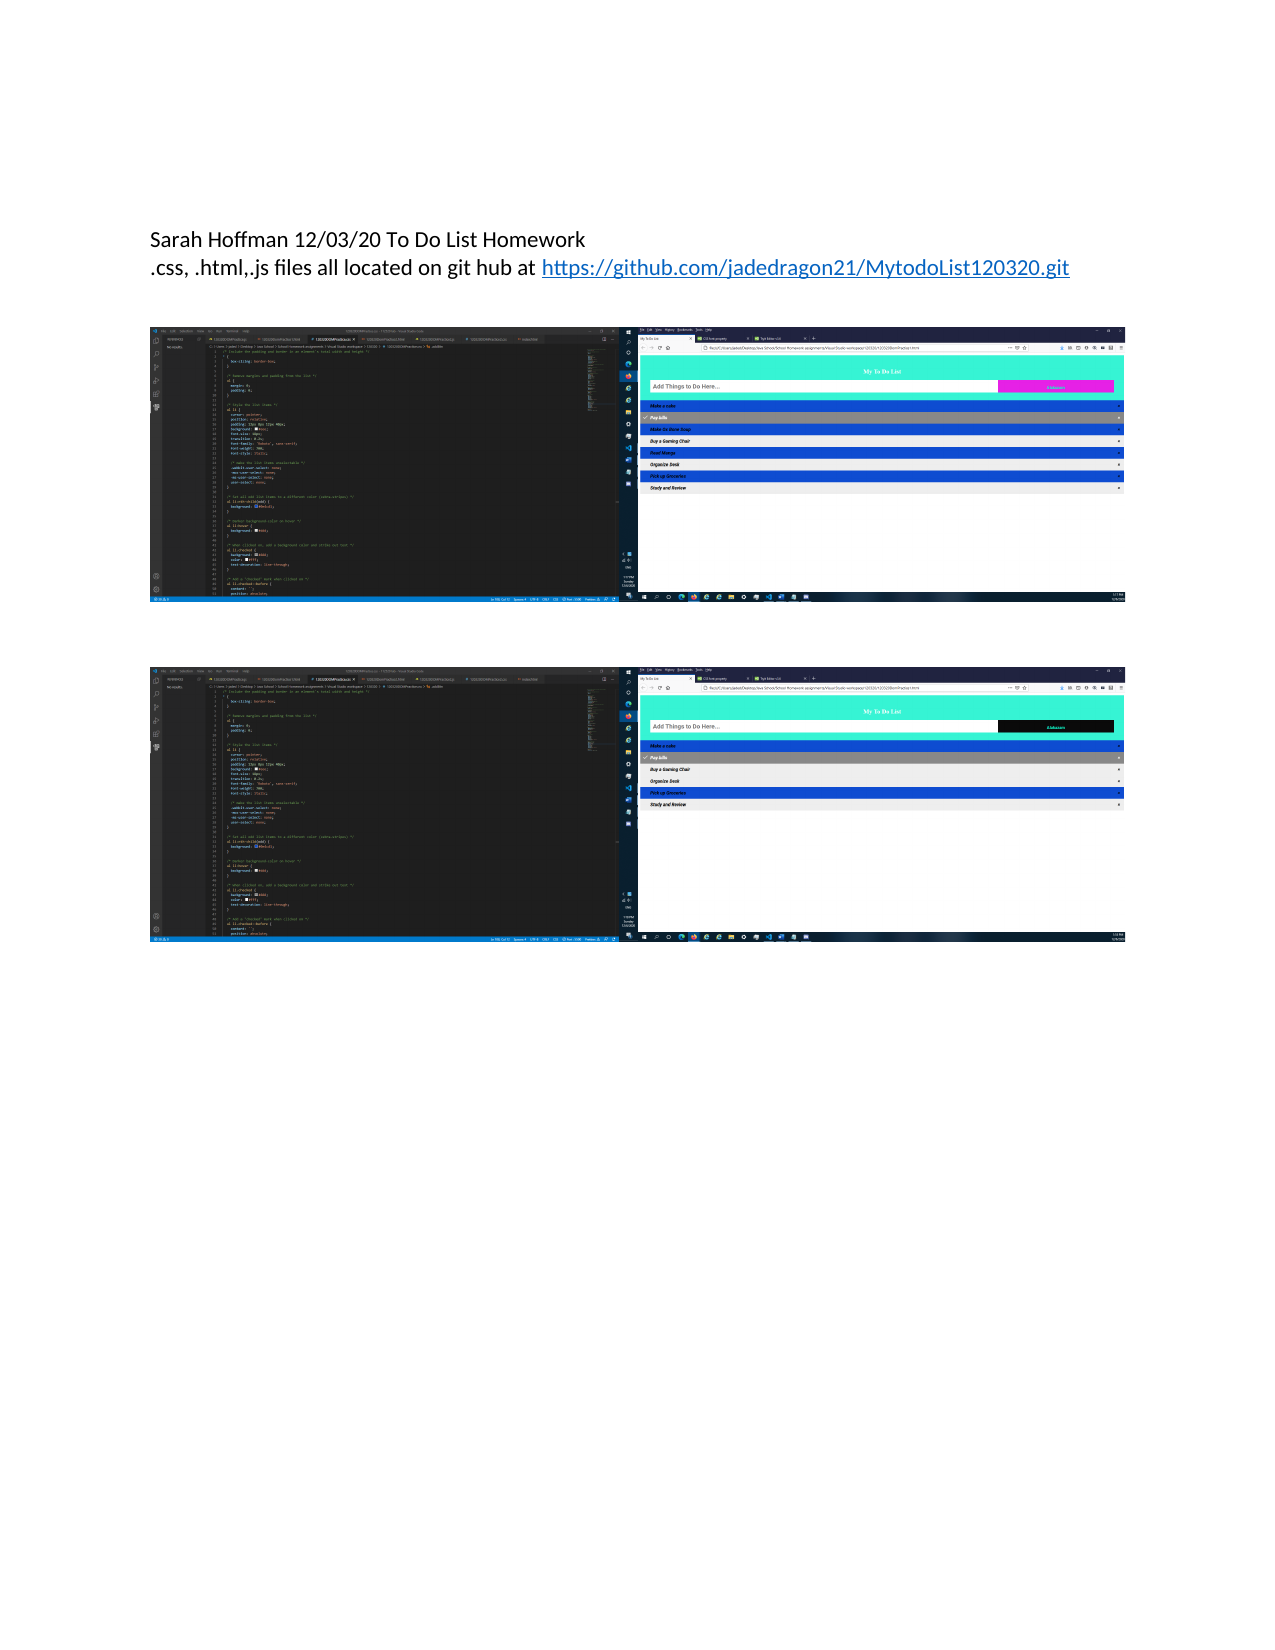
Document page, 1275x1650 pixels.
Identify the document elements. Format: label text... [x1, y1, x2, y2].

text Sarah Hoffman 12/03/20 To Do List Homework [150, 225, 1125, 253]
picture [150, 327, 1125, 602]
text .css, .html,.js files all located on git hub at https://github.com/jadedragon21/MytodoList120320.git [150, 253, 1125, 281]
picture [150, 667, 1125, 942]
